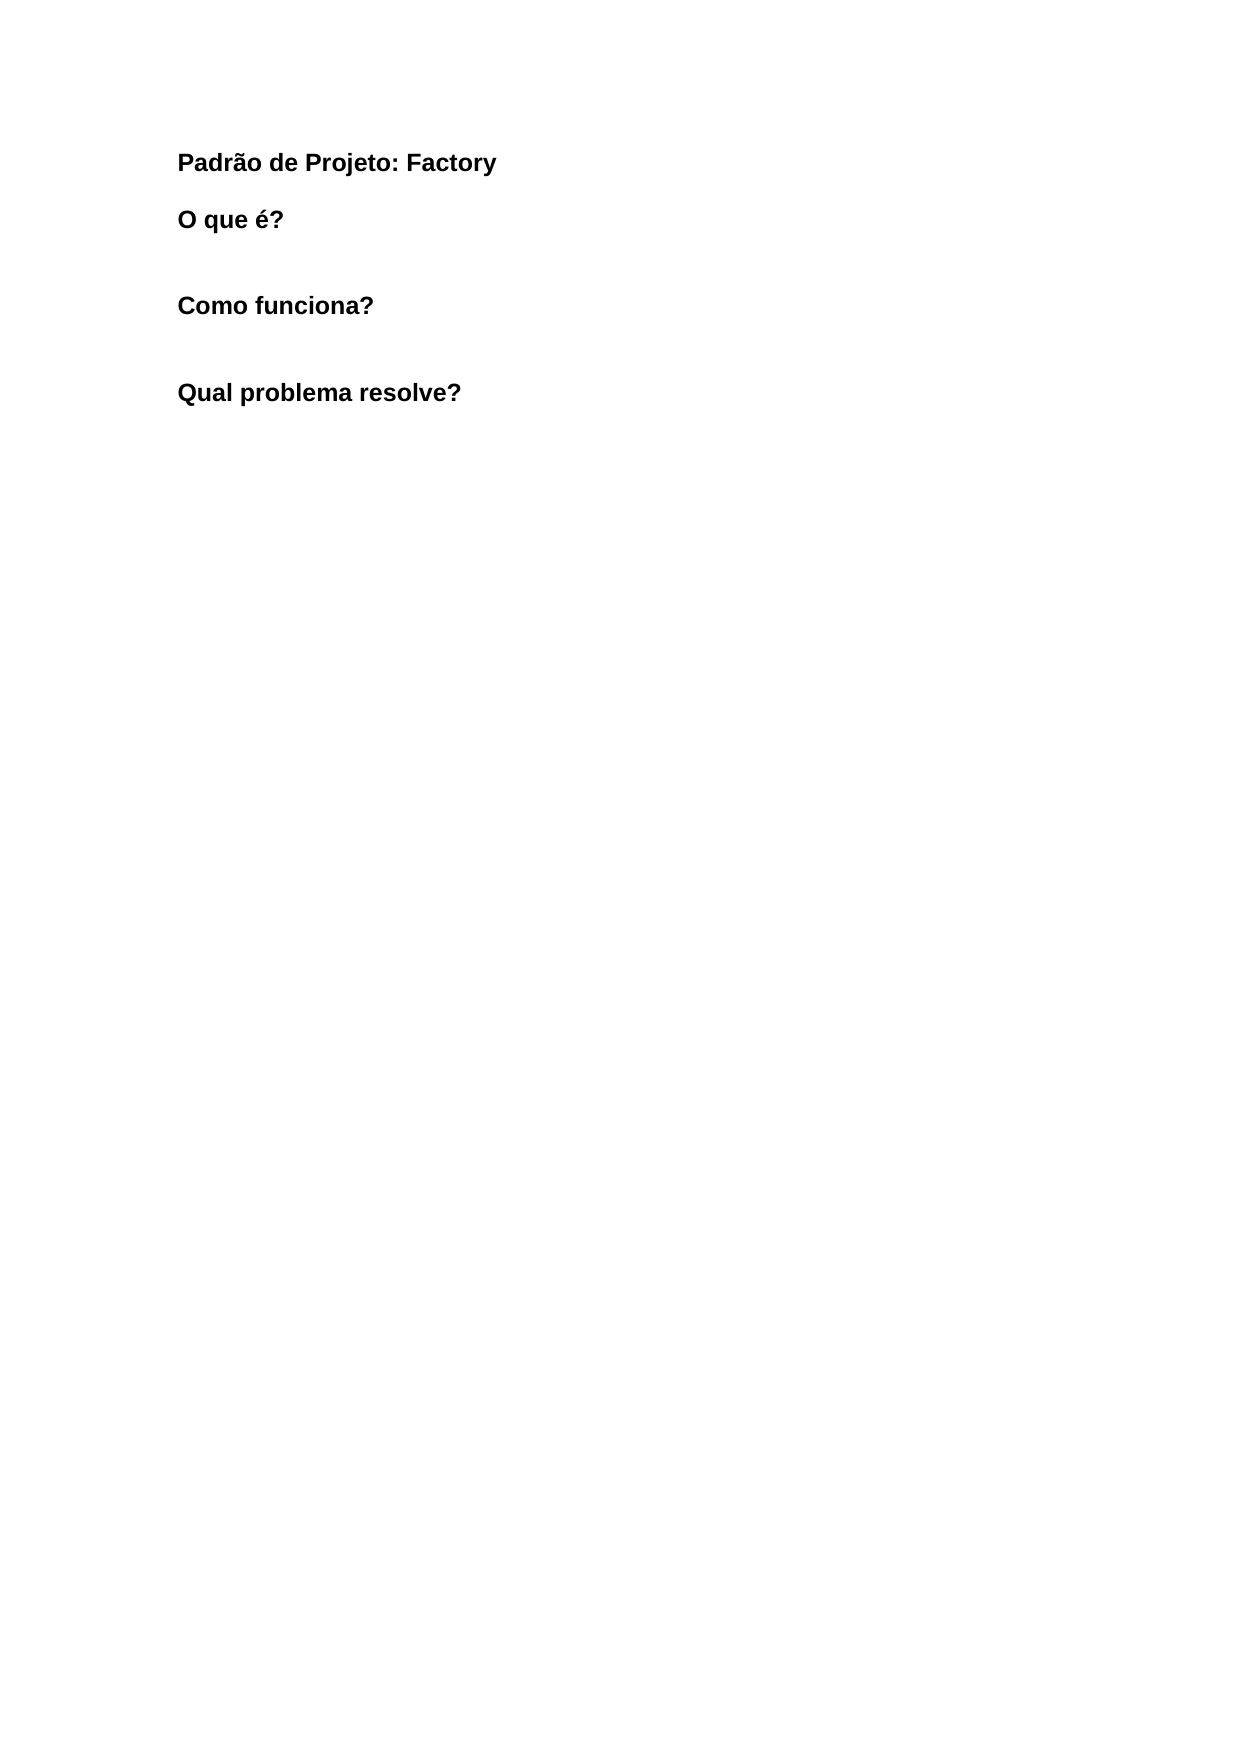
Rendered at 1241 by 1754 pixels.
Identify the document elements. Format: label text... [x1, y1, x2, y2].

text Qual problema resolve? [177, 378, 1063, 406]
text Padrão de Projeto: Factory [177, 148, 1063, 176]
text O que é? [177, 205, 1063, 234]
text Como funciona? [177, 291, 1063, 320]
